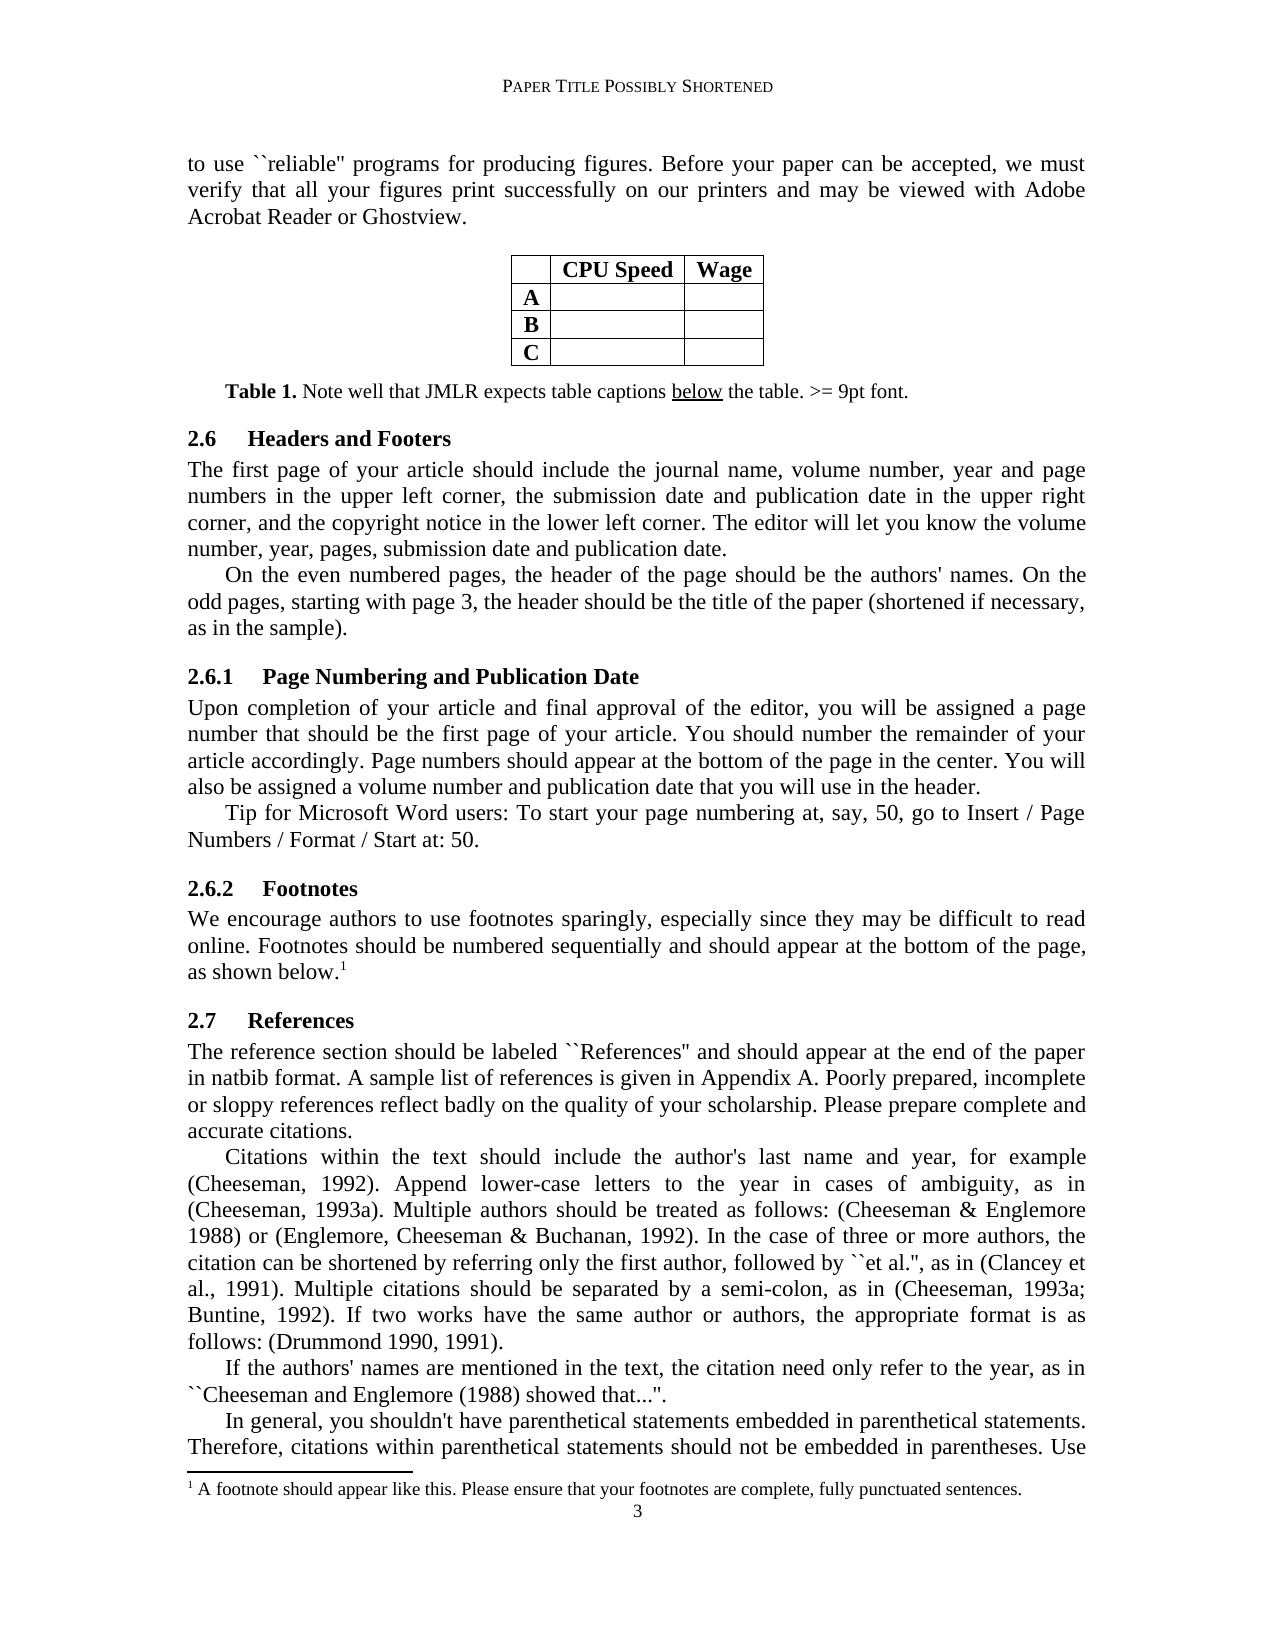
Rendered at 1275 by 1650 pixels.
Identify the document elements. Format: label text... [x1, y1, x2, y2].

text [187, 1407, 1087, 1460]
table_cell [685, 311, 763, 338]
table_cell A [512, 284, 550, 310]
text The reference section should be labeled ``References'' and should appear at the end of the paper in natbib format. A sample list of references is given in Appendix A. Poorly prepared, incomplete or sloppy references reflect badly on the quality of your scholarship. Please prepare complete and accurate citations. [187, 1038, 1087, 1143]
table_cell [551, 339, 684, 365]
text The first page of your article should include the journal name, volume number, year and page numbers in the upper left corner, the submission date and publication date in the upper right corner, and the copyright notice in the lower left corner. The editor will let you know the volume number, year, pages, submission date and publication date. [187, 456, 1087, 561]
subtitle References [187, 1007, 1087, 1034]
subtitle Page Numbering and Publication Date [187, 663, 1087, 690]
text Table 1. Note well that JMLR expects table captions below the table. >= 9pt font. [225, 378, 1050, 403]
text On the even numbered pages, the header of the page should be the authors' names. On the odd pages, starting with page 3, the header should be the title of the paper (shortened if necessary, as in the sample). [187, 561, 1087, 641]
table_header [512, 256, 550, 283]
subtitle Footnotes [187, 875, 1087, 901]
table_cell [685, 284, 763, 310]
text Tip for Microsoft Word users: To start your page numbering at, say, 50, go to Insert / Page Numbers / Format / Start at: 50. [187, 799, 1087, 852]
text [187, 150, 1087, 229]
text Citations within the text should include the author's last name and year, for example (Cheeseman, 1992). Append lower-case letters to the year in cases of ambiguity, as in (Cheeseman, 1993a). Multiple authors should be treated as follows: (Cheeseman & Englemore 1988) or (Englemore, Cheeseman & Buchanan, 1992). In the case of three or more authors, the citation can be shortened by referring only the first author, followed by ``et al.'', as in (Clancey et al., 1991). Multiple citations should be separated by a semi-colon, as in (Cheeseman, 1993a; Buntine, 1992). If two works have the same author or authors, the appropriate format is as follows: (Drummond 1990, 1991). [187, 1143, 1087, 1354]
table_header CPU Speed [551, 256, 684, 283]
table_cell C [512, 339, 550, 365]
table_cell [551, 284, 684, 310]
subtitle Headers and Footers [187, 426, 1087, 452]
table_cell [685, 339, 763, 365]
text If the authors' names are mentioned in the text, the citation need only refer to the year, as in ``Cheeseman and Englemore (1988) showed that...''. [187, 1354, 1087, 1407]
text Upon completion of your article and final approval of the editor, you will be assigned a page number that should be the first page of your article. You should number the remainder of your article accordingly. Page numbers should appear at the bottom of the page in the center. You will also be assigned a volume number and publication date that you will use in the header. [187, 694, 1087, 799]
text We encourage authors to use footnotes sparingly, especially since they may be difficult to read online. Footnotes should be numbered sequentially and should appear at the bottom of the page, as shown below. [187, 906, 1087, 984]
table_cell [551, 311, 684, 338]
table_header Wage [685, 256, 763, 283]
table_cell B [512, 311, 550, 338]
